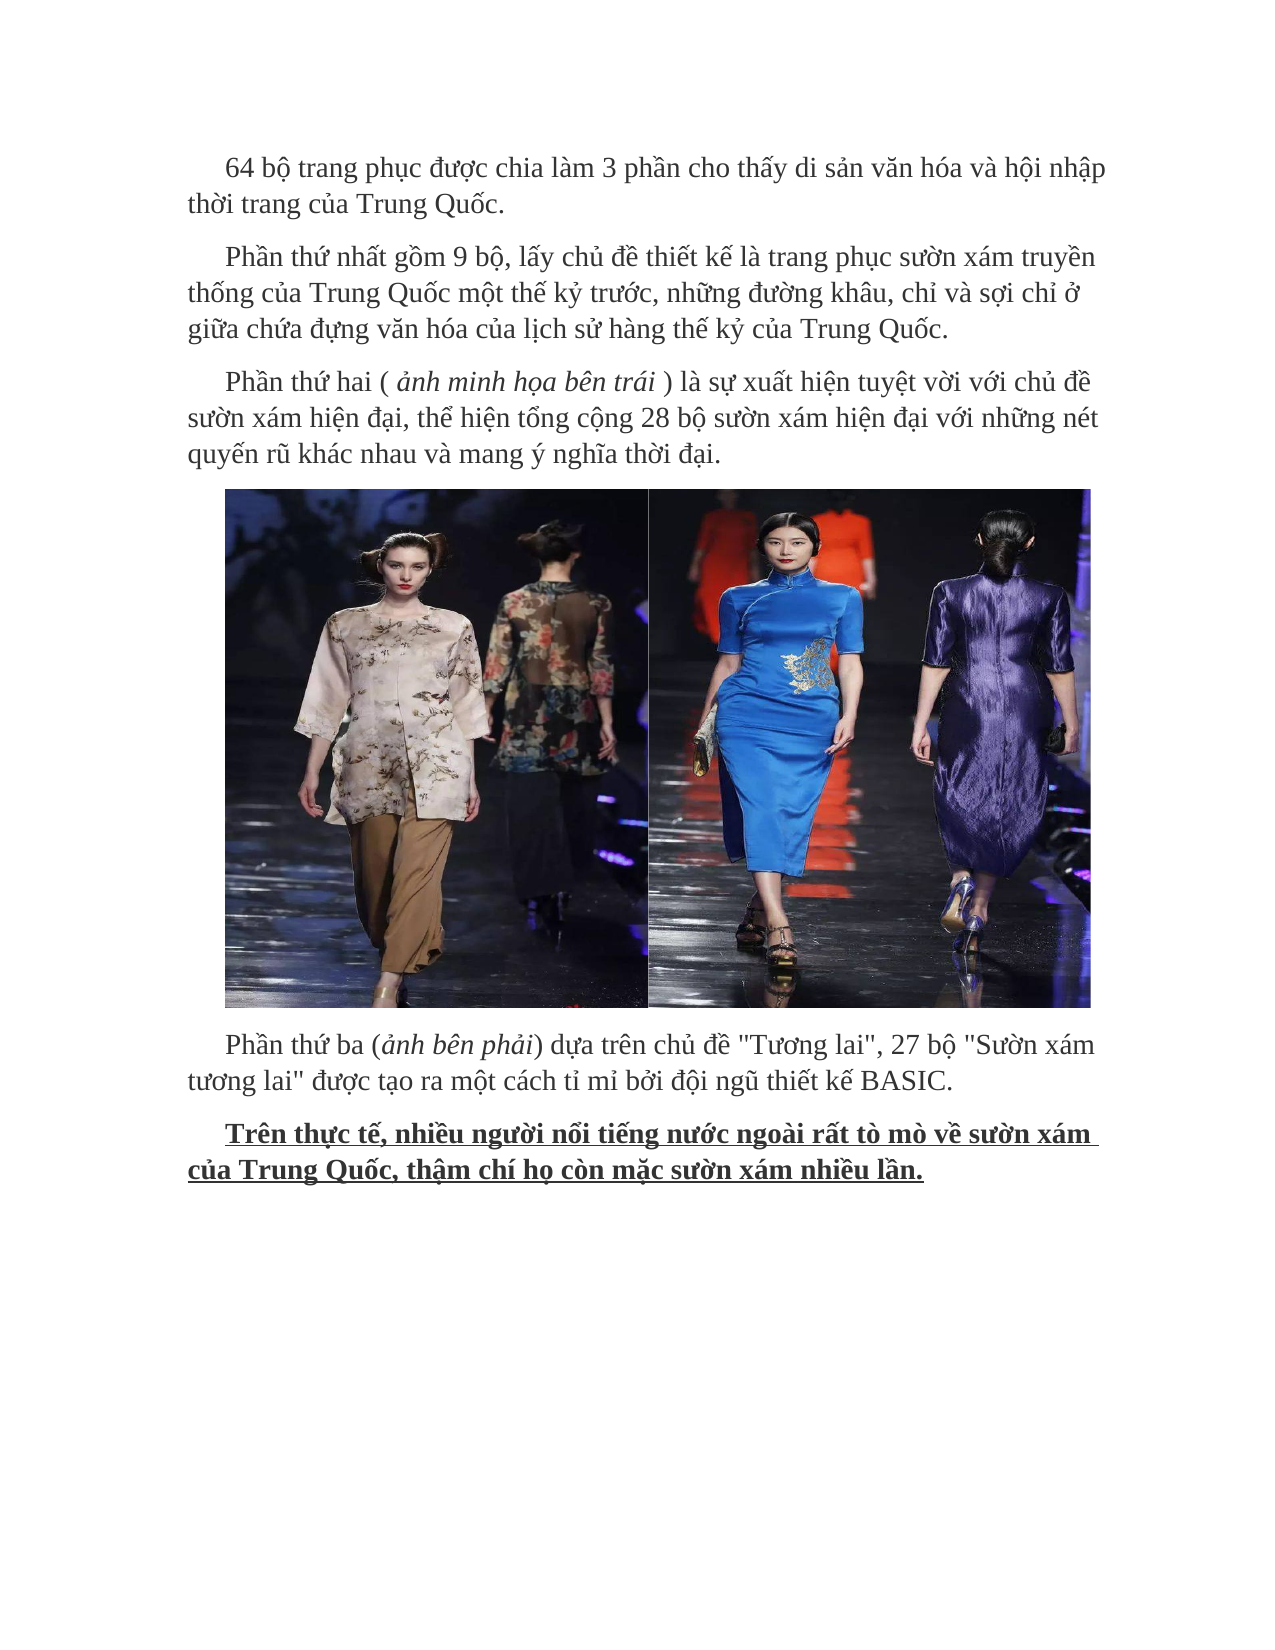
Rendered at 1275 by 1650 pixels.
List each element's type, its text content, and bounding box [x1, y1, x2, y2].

text Phần thứ hai ( ảnh minh họa bên trái ) là sự xuất hiện tuyệt vời với chủ đề sườn xám hiện đại, thể hiện tổng cộng 28 bộ sườn xám hiện đại với những nét quyến rũ khác nhau và mang ý nghĩa thời đại. [187, 364, 1125, 470]
text Trên thực tế, nhiều người nổi tiếng nước ngoài rất tò mò về sườn xám của Trung Quốc, thậm chí họ còn mặc sườn xám nhiều lần. [187, 1116, 1125, 1185]
text Phần thứ nhất gồm 9 bộ, lấy chủ đề thiết kế là trang phục sườn xám truyền thống của Trung Quốc một thế kỷ trước, những đường khâu, chỉ và sợi chỉ ở giữa chứa đựng văn hóa của lịch sử hàng thế kỷ của Trung Quốc. [187, 239, 1125, 345]
text Phần thứ ba (ảnh bên phải) dựa trên chủ đề "Tương lai", 27 bộ "Sườn xám tương lai" được tạo ra một cách tỉ mỉ bởi đội ngũ thiết kế BASIC. [187, 1027, 1125, 1096]
picture [225, 489, 1091, 1008]
text 64 bộ trang phục được chia làm 3 phần cho thấy di sản văn hóa và hội nhập thời trang của Trung Quốc. [187, 150, 1125, 220]
